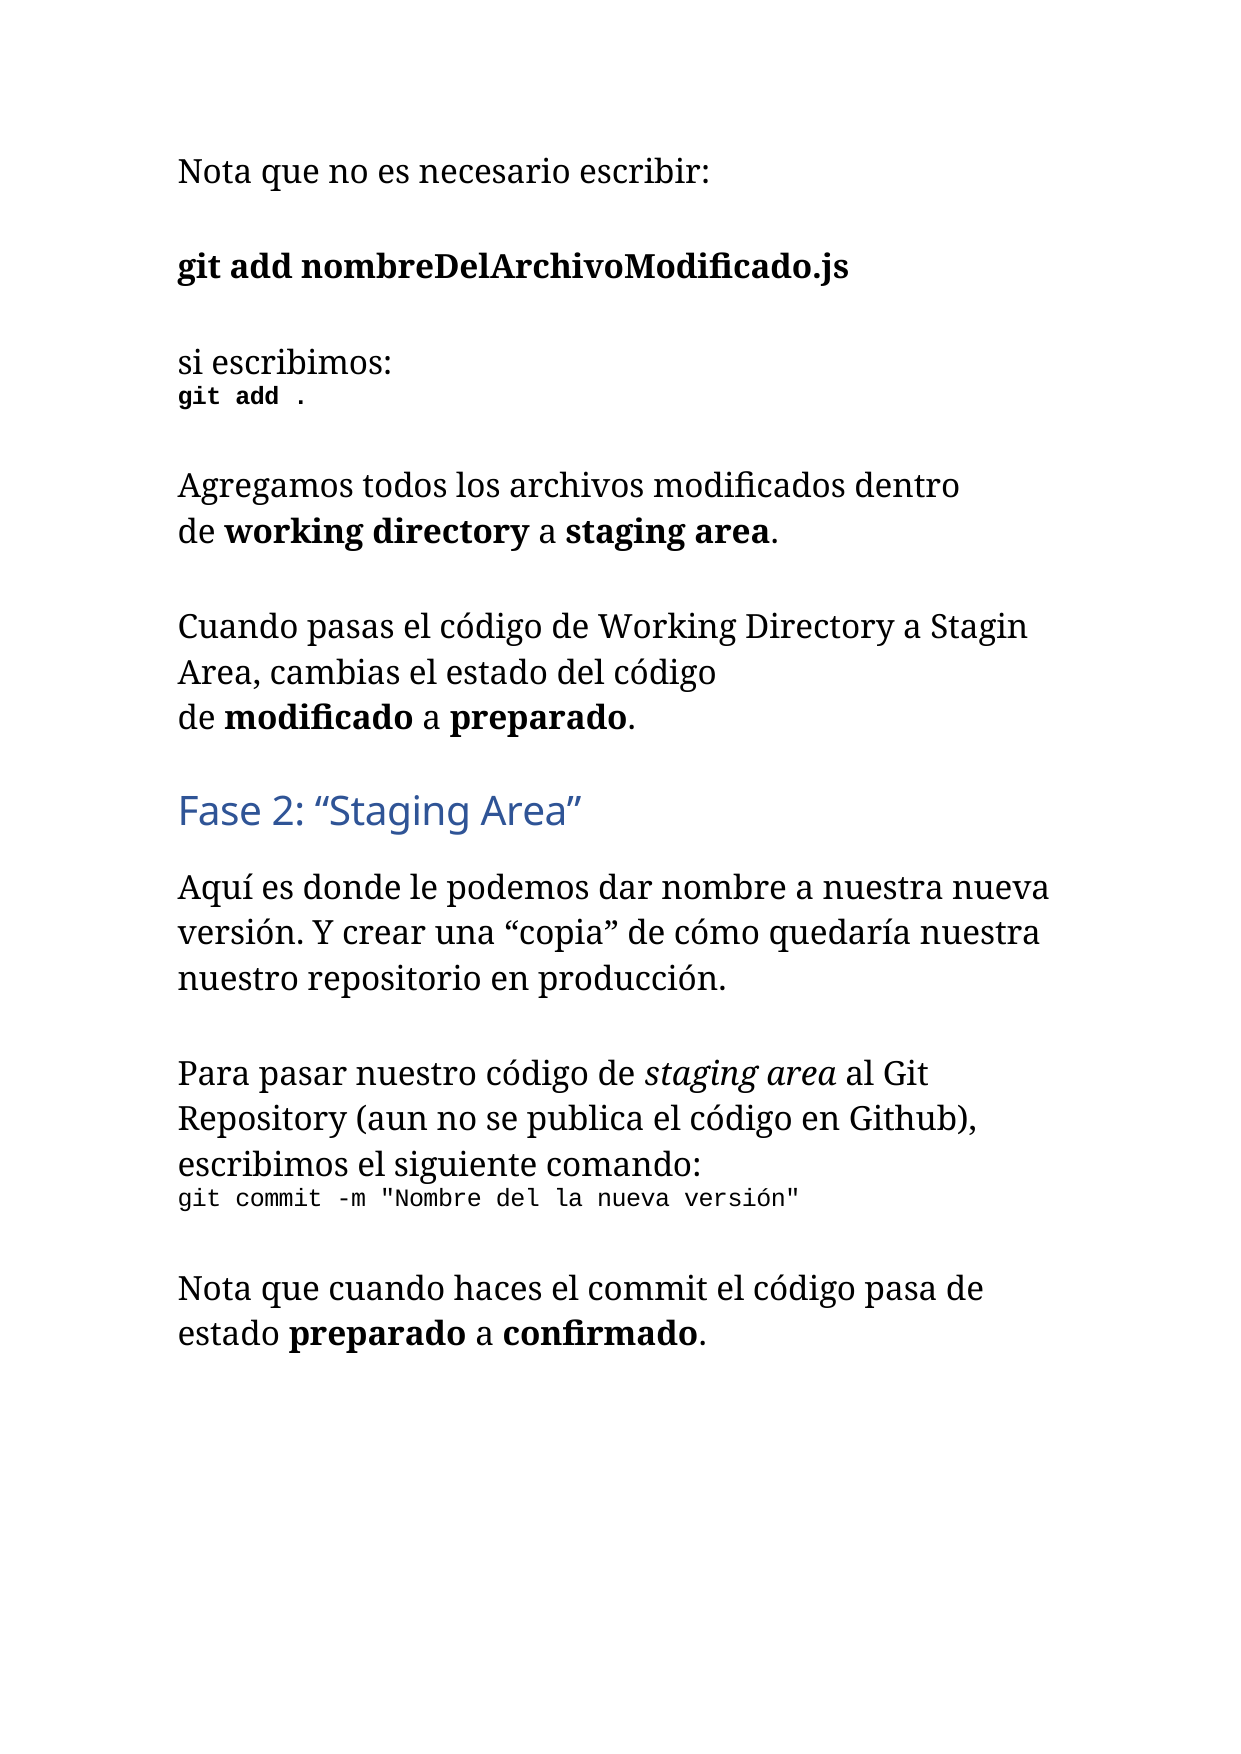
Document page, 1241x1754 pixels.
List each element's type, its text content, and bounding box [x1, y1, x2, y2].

text Para pasar nuestro código de staging area al Git Repository (aun no se publica el código en Github), escribimos el siguiente comando: [177, 1050, 1063, 1186]
subtitle Fase 2: “Staging Area” [177, 782, 1063, 838]
text git add . [177, 384, 1063, 412]
text Agregamos todos los archivos modificados dentro de working directory a staging area. [177, 462, 1063, 553]
text Aquí es donde le podemos dar nombre a nuestra nueva versión. Y crear una “copia” de cómo quedaría nuestra nuestro repositorio en producción. [177, 863, 1063, 1000]
text si escribimos: [177, 338, 1063, 384]
text Nota que cuando haces el commit el código pasa de estado preparado a confirmado. [177, 1264, 1063, 1355]
text Nota que no es necesario escribir: [177, 148, 1063, 193]
text git add nombreDelArchivoModificado.js [177, 243, 1063, 288]
text Cuando pasas el código de Working Directory a Stagin Area, cambias el estado del código de modificado a preparado. [177, 603, 1063, 739]
text git commit -m "Nombre del la nueva versión" [177, 1186, 1063, 1214]
